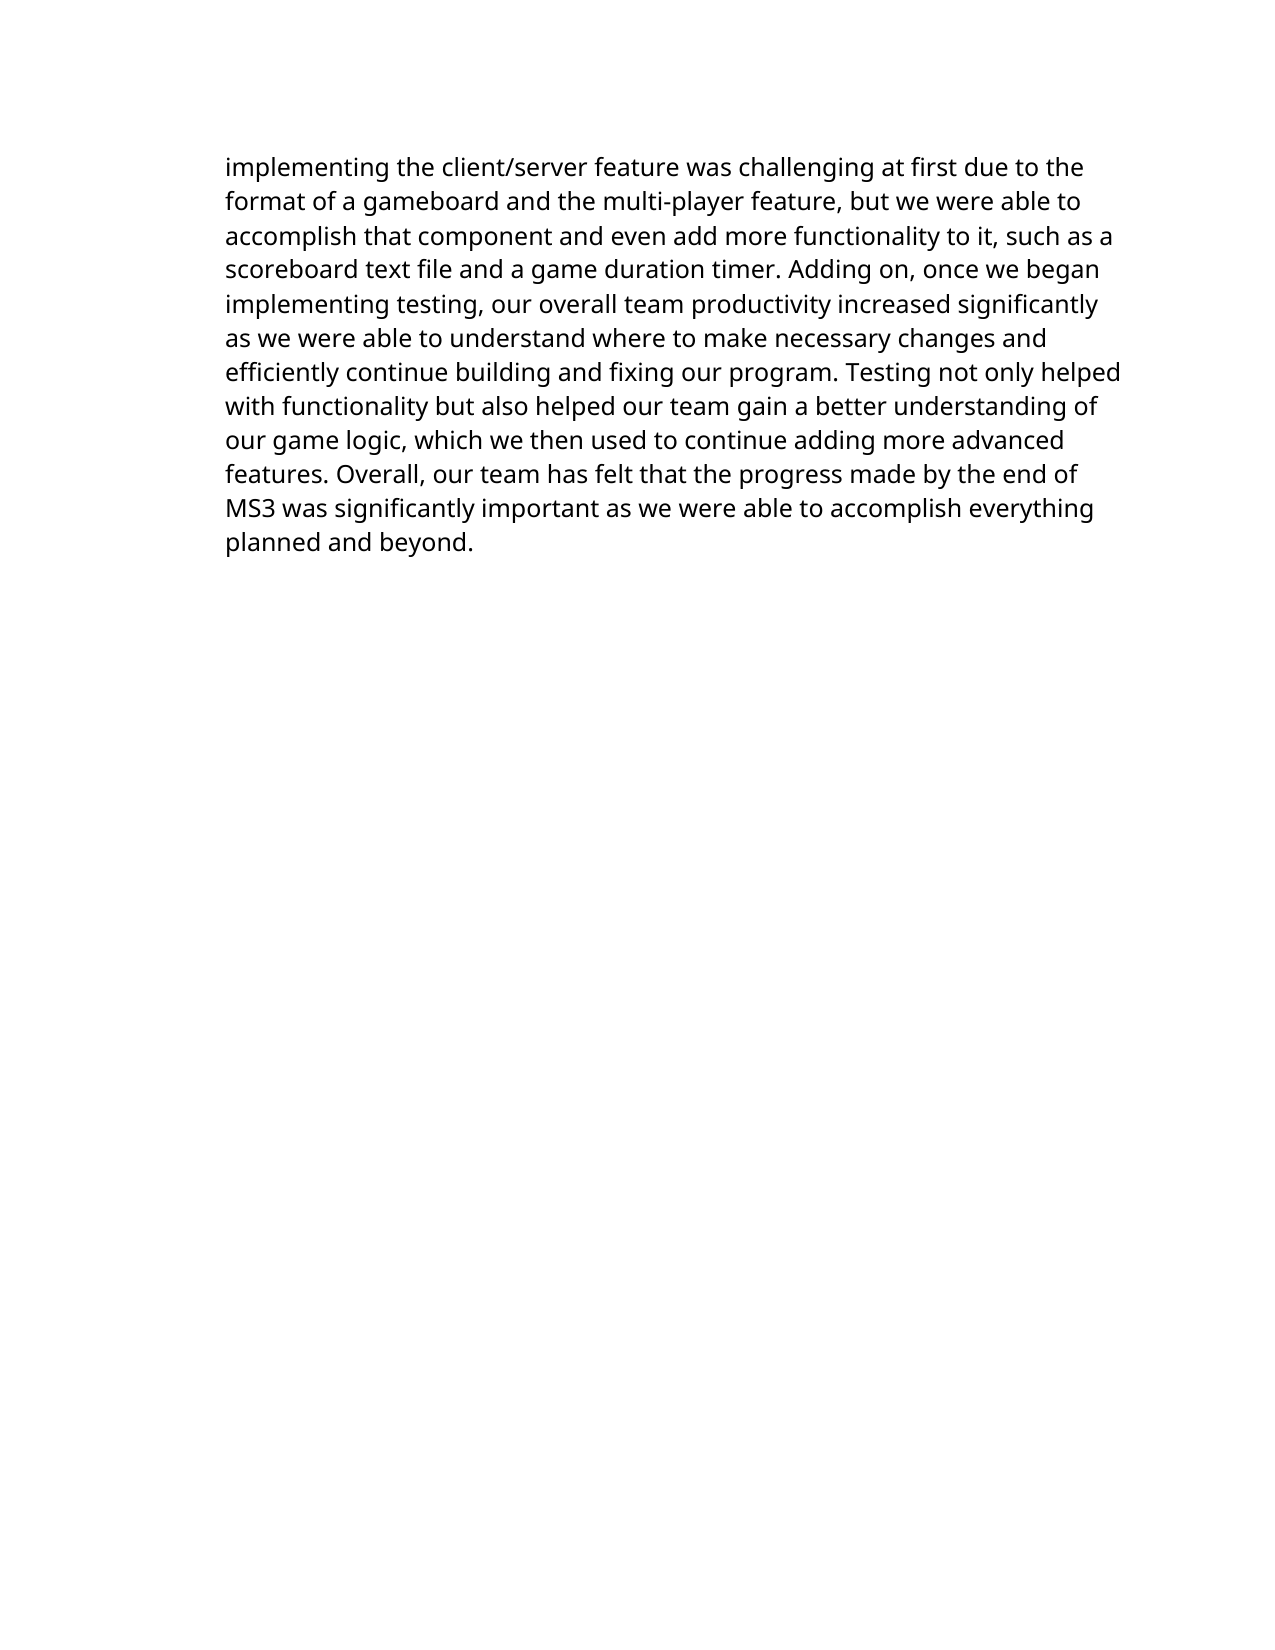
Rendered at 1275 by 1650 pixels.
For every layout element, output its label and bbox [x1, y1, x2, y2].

text [225, 150, 1125, 559]
